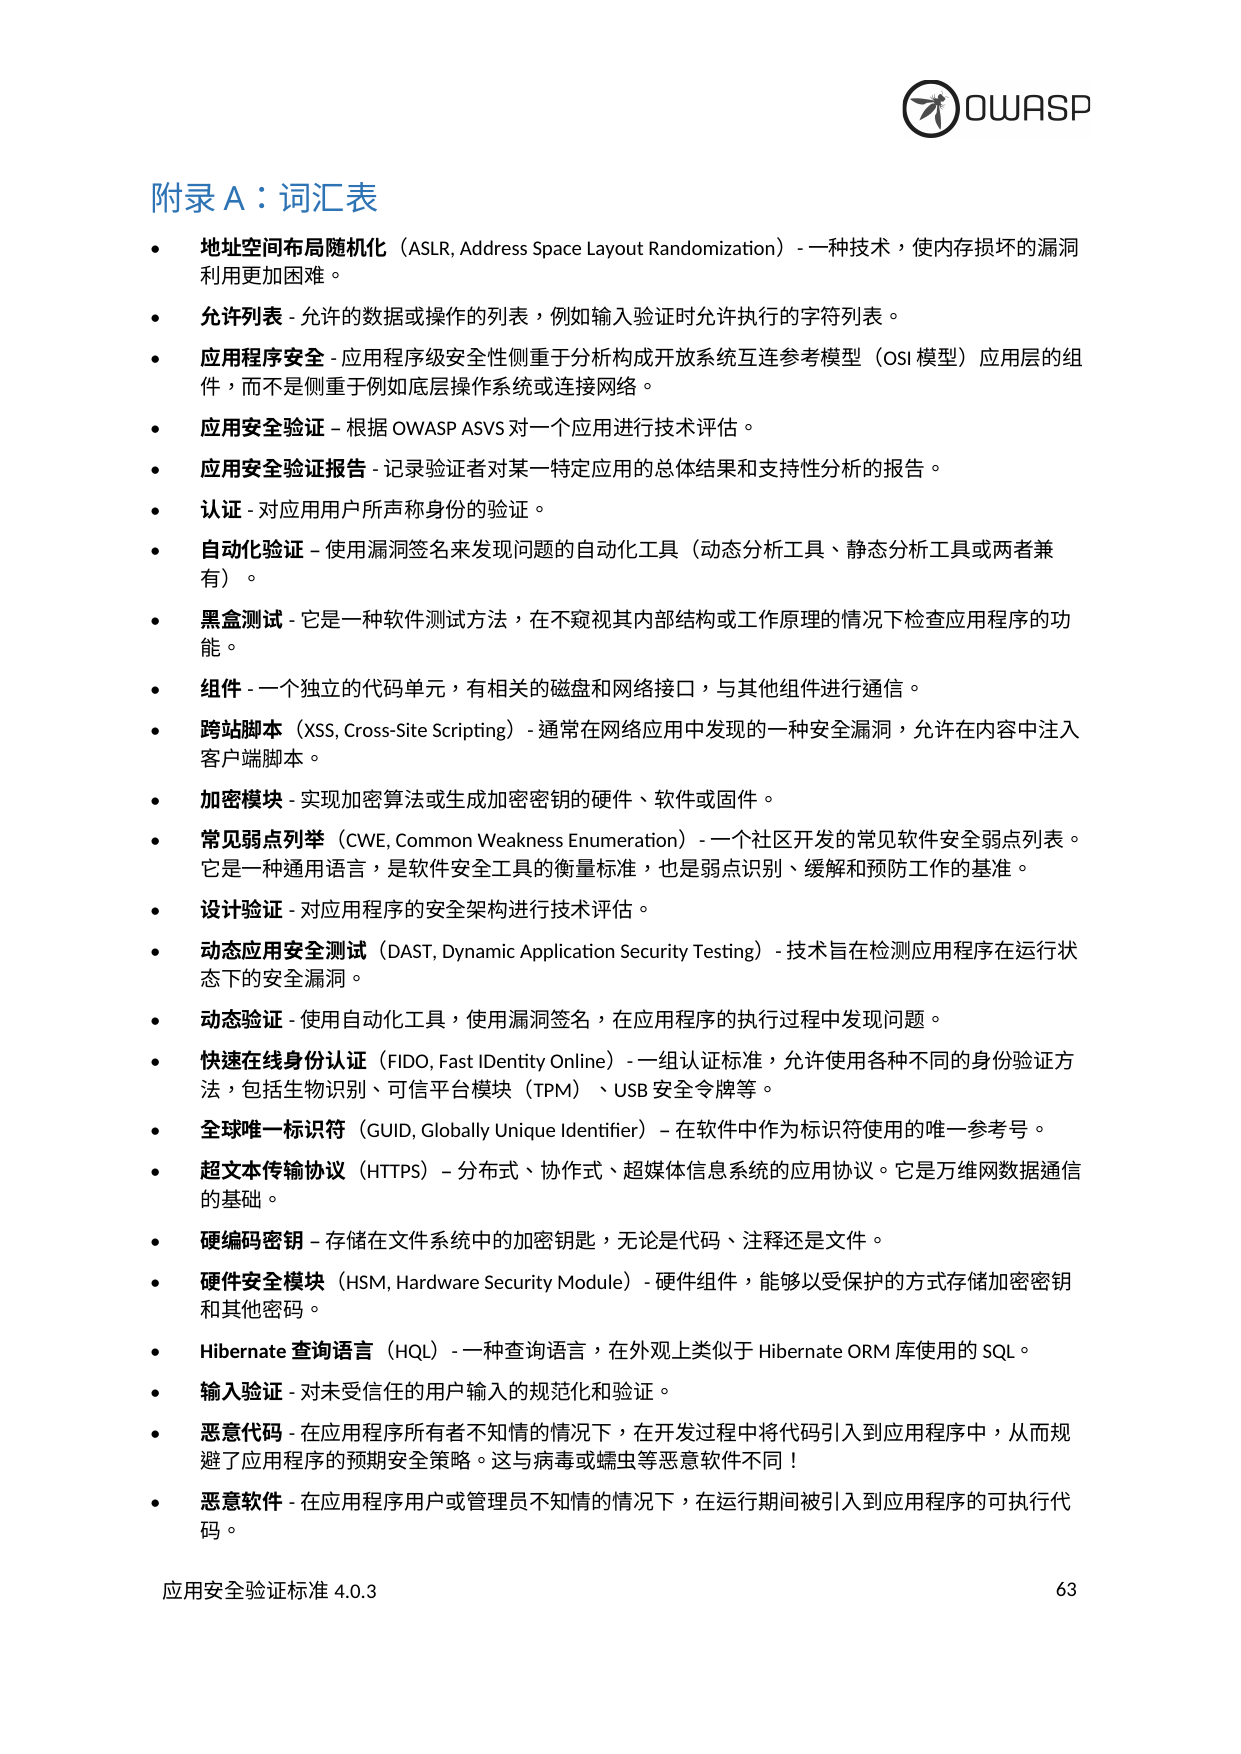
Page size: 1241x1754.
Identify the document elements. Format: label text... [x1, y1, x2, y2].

list 快速在线身份认证（FIDO, Fast IDentity Online）- 一组认证标准，允许使用各种不同的身份验证方法，包括生物识别、可信平台模块（TPM）、USB 安全令牌等。 [150, 1046, 1090, 1103]
picture [902, 80, 1091, 138]
list Hibernate查询语言（HQL）- 一种查询语言，在外观上类似于Hibernate ORM库使用的SQL。 [150, 1336, 1090, 1365]
list 设计验证 - 对应用程序的安全架构进行技术评估。 [150, 895, 1090, 923]
list 常见弱点列举（CWE, Common Weakness Enumeration）- 一个社区开发的常见软件安全弱点列表。它是一种通用语言，是软件安全工具的衡量标准，也是弱点识别、缓解和预防工作的基准。 [150, 826, 1090, 882]
list 应用程序安全 - 应用程序级安全性侧重于分析构成开放系统互连参考模型（OSI 模型）应用层的组件，而不是侧重于例如底层操作系统或连接网络。 [150, 343, 1090, 400]
list 自动化验证 – 使用漏洞签名来发现问题的自动化工具（动态分析工具、静态分析工具或两者兼有）。 [150, 536, 1090, 592]
list 认证 - 对应用用户所声称身份的验证。 [150, 495, 1090, 523]
list 跨站脚本（XSS, Cross-Site Scripting）- 通常在网络应用中发现的一种安全漏洞，允许在内容中注入客户端脚本。 [150, 715, 1090, 772]
list 输入验证 - 对未受信任的用户输入的规范化和验证。 [150, 1377, 1090, 1406]
list 组件 - 一个独立的代码单元，有相关的磁盘和网络接口，与其他组件进行通信。 [150, 674, 1090, 703]
list 恶意代码 - 在应用程序所有者不知情的情况下，在开发过程中将代码引入到应用程序中，从而规避了应用程序的预期安全策略。这与病毒或蠕虫等恶意软件不同！ [150, 1418, 1090, 1475]
list 恶意软件 - 在应用程序用户或管理员不知情的情况下，在运行期间被引入到应用程序的可执行代码。 [150, 1487, 1090, 1544]
list 加密模块 - 实现加密算法或生成加密密钥的硬件、软件或固件。 [150, 785, 1090, 813]
list 应用安全验证报告 - 记录验证者对某一特定应用的总体结果和支持性分析的报告。 [150, 454, 1090, 482]
list 全球唯一标识符（GUID, Globally Unique Identifier）– 在软件中作为标识符使用的唯一参考号。 [150, 1116, 1090, 1144]
list 超文本传输​​协议（HTTPS）– 分布式、协作式、超媒体信息系统的应用协议。它是万维网数据通信的基础。 [150, 1157, 1090, 1213]
list 硬编码密钥 – 存储在文件系统中的加密钥匙，无论是代码、注释还是文件。 [150, 1226, 1090, 1254]
list 动态应用安全测试（DAST, Dynamic Application Security Testing）- 技术旨在检测应用程序在运行状态下的安全漏洞。 [150, 936, 1090, 993]
list 动态验证 - 使用自动化工具，使用漏洞签名，在应用程序的执行过程中发现问题。 [150, 1005, 1090, 1034]
list 硬件安全模块（HSM, Hardware Security Module）- 硬件组件，能够以受保护的方式存储加密密钥和其他密码。 [150, 1267, 1090, 1324]
subtitle 附录A：词汇表 [150, 175, 1090, 221]
list 应用安全验证 – 根据OWASP ASVS对一个应用进行技术评估。 [150, 413, 1090, 441]
list 地址空间布局随机化（ASLR, Address Space Layout Randomization）- 一种技术，使内存损坏的漏洞利用更加困难。 [150, 233, 1090, 290]
list 黑盒测试 - 它是一种软件测试方法，在不窥视其内部结构或工作原理的情况下检查应用程序的功能。 [150, 605, 1090, 662]
list 允许列表 - 允许的数据或操作的列表，例如输入验证时允许执行的字符列表。 [150, 302, 1090, 331]
